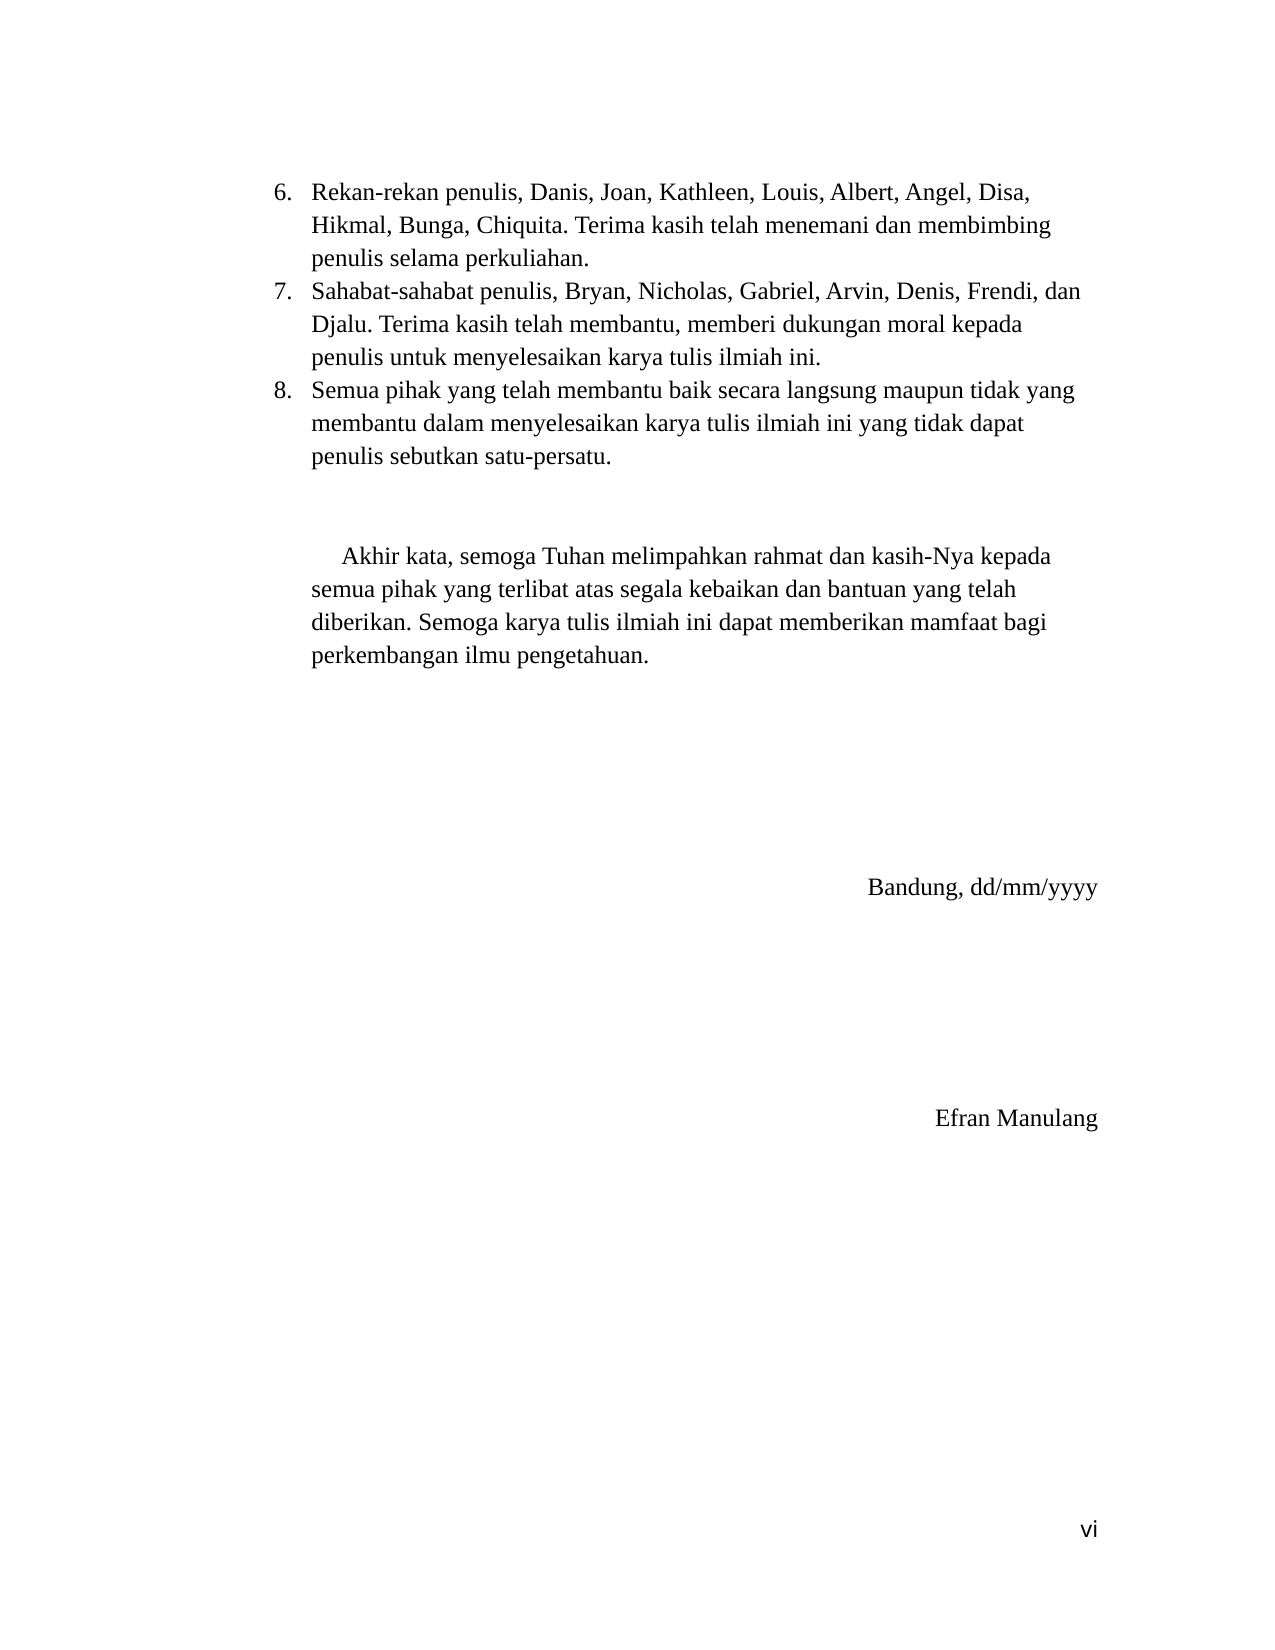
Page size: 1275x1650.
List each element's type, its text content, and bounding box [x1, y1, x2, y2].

list Semua pihak yang telah membantu baik secara langsung maupun tidak yang membantu dalam menyelesaikan karya tulis ilmiah ini yang tidak dapat penulis sebutkan satu-persatu. [274, 375, 1098, 470]
text Bandung, dd/mm/yyyy [236, 872, 1098, 900]
text Efran Manulang [236, 1103, 1098, 1131]
text Akhir kata, semoga Tuhan melimpahkan rahmat dan kasih-Nya kepada semua pihak yang terlibat atas segala kebaikan dan bantuan yang telah diberikan. Semoga karya tulis ilmiah ini dapat memberikan mamfaat bagi perkembangan ilmu pengetahuan. [311, 541, 1098, 668]
